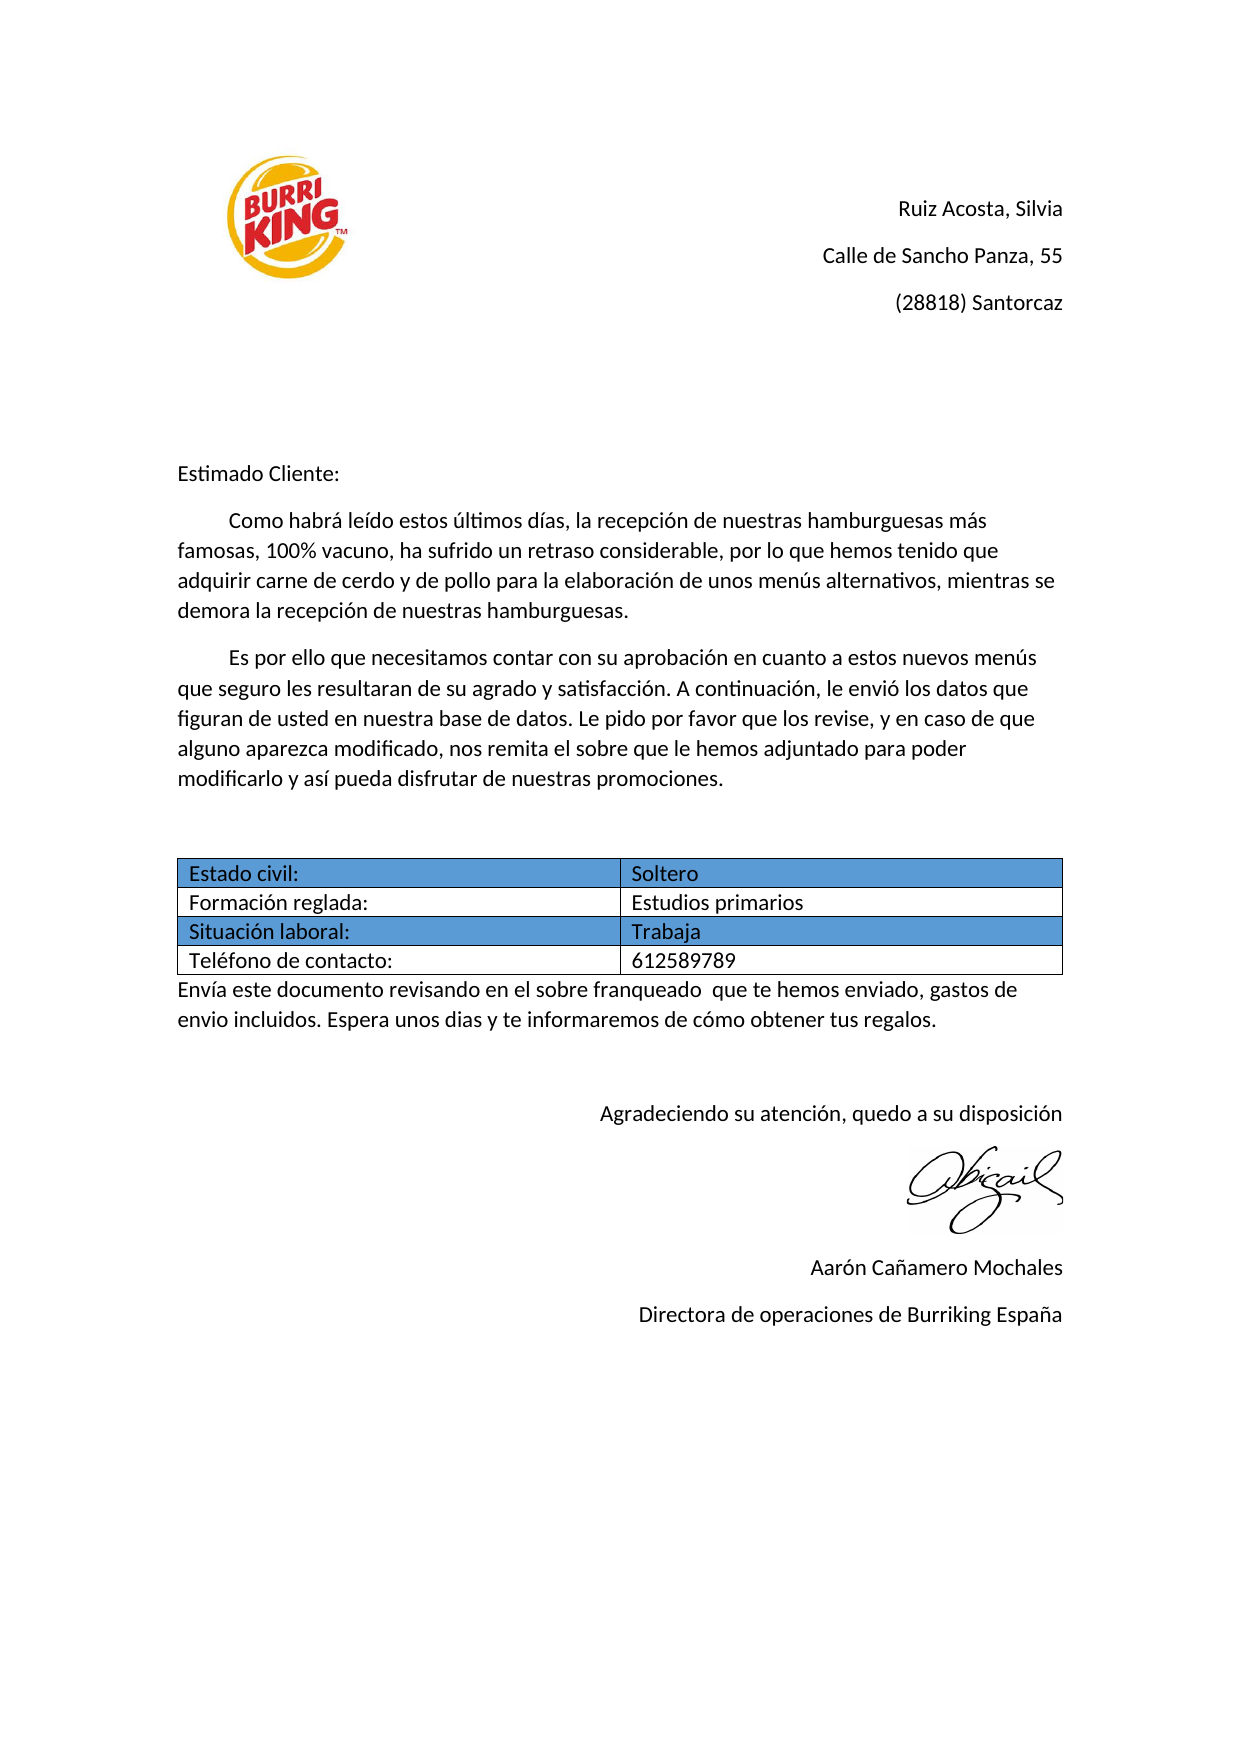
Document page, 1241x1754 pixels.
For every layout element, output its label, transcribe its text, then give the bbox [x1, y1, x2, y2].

text Aarón Cañamero Mochales [177, 1253, 1063, 1281]
table_cell Teléfono de contacto: [178, 946, 620, 974]
text (28818) Santorcaz [177, 288, 1063, 316]
text Agradeciendo su atención, quedo a su disposición [177, 1099, 1063, 1127]
table_cell 612589789 [621, 946, 1062, 974]
text Envía este documento revisando en el sobre franqueado que te hemos enviado, gastos de envio incluidos. Espera unos dias y te informaremos de cómo obtener tus regalos. [177, 975, 1063, 1033]
table_cell Trabaja [621, 917, 1062, 945]
table_cell Estudios primarios [621, 888, 1062, 916]
table_cell Situación laboral: [178, 917, 620, 945]
text Estimado Cliente: [177, 459, 1063, 487]
text Es por ello que necesitamos contar con su aprobación en cuanto a estos nuevos menús que seguro les resultaran de su agrado y satisfacción. A continuación, le envió los datos que figuran de usted en nuestra base de datos. Le pido por favor que los revise, y en caso de que alguno aparezca modificado, nos remita el sobre que le hemos adjuntado para poder modificarlo y así pueda disfrutar de nuestras promociones. [177, 643, 1063, 792]
table_header Estado civil: [178, 859, 620, 887]
table_cell Formación reglada: [178, 888, 620, 916]
text Calle de Sancho Panza, 55 [400, 241, 1063, 269]
text Ruiz Acosta, Silvia [400, 194, 1063, 222]
picture [177, 147, 400, 287]
picture [906, 1146, 1064, 1234]
table_header Soltero [621, 859, 1062, 887]
text Directora de operaciones de Burriking España [177, 1300, 1063, 1328]
text Como habrá leído estos últimos días, la recepción de nuestras hamburguesas más famosas, 100% vacuno, ha sufrido un retraso considerable, por lo que hemos tenido que adquirir carne de cerdo y de pollo para la elaboración de unos menús alternativos, mientras se demora la recepción de nuestras hamburguesas. [177, 506, 1063, 624]
